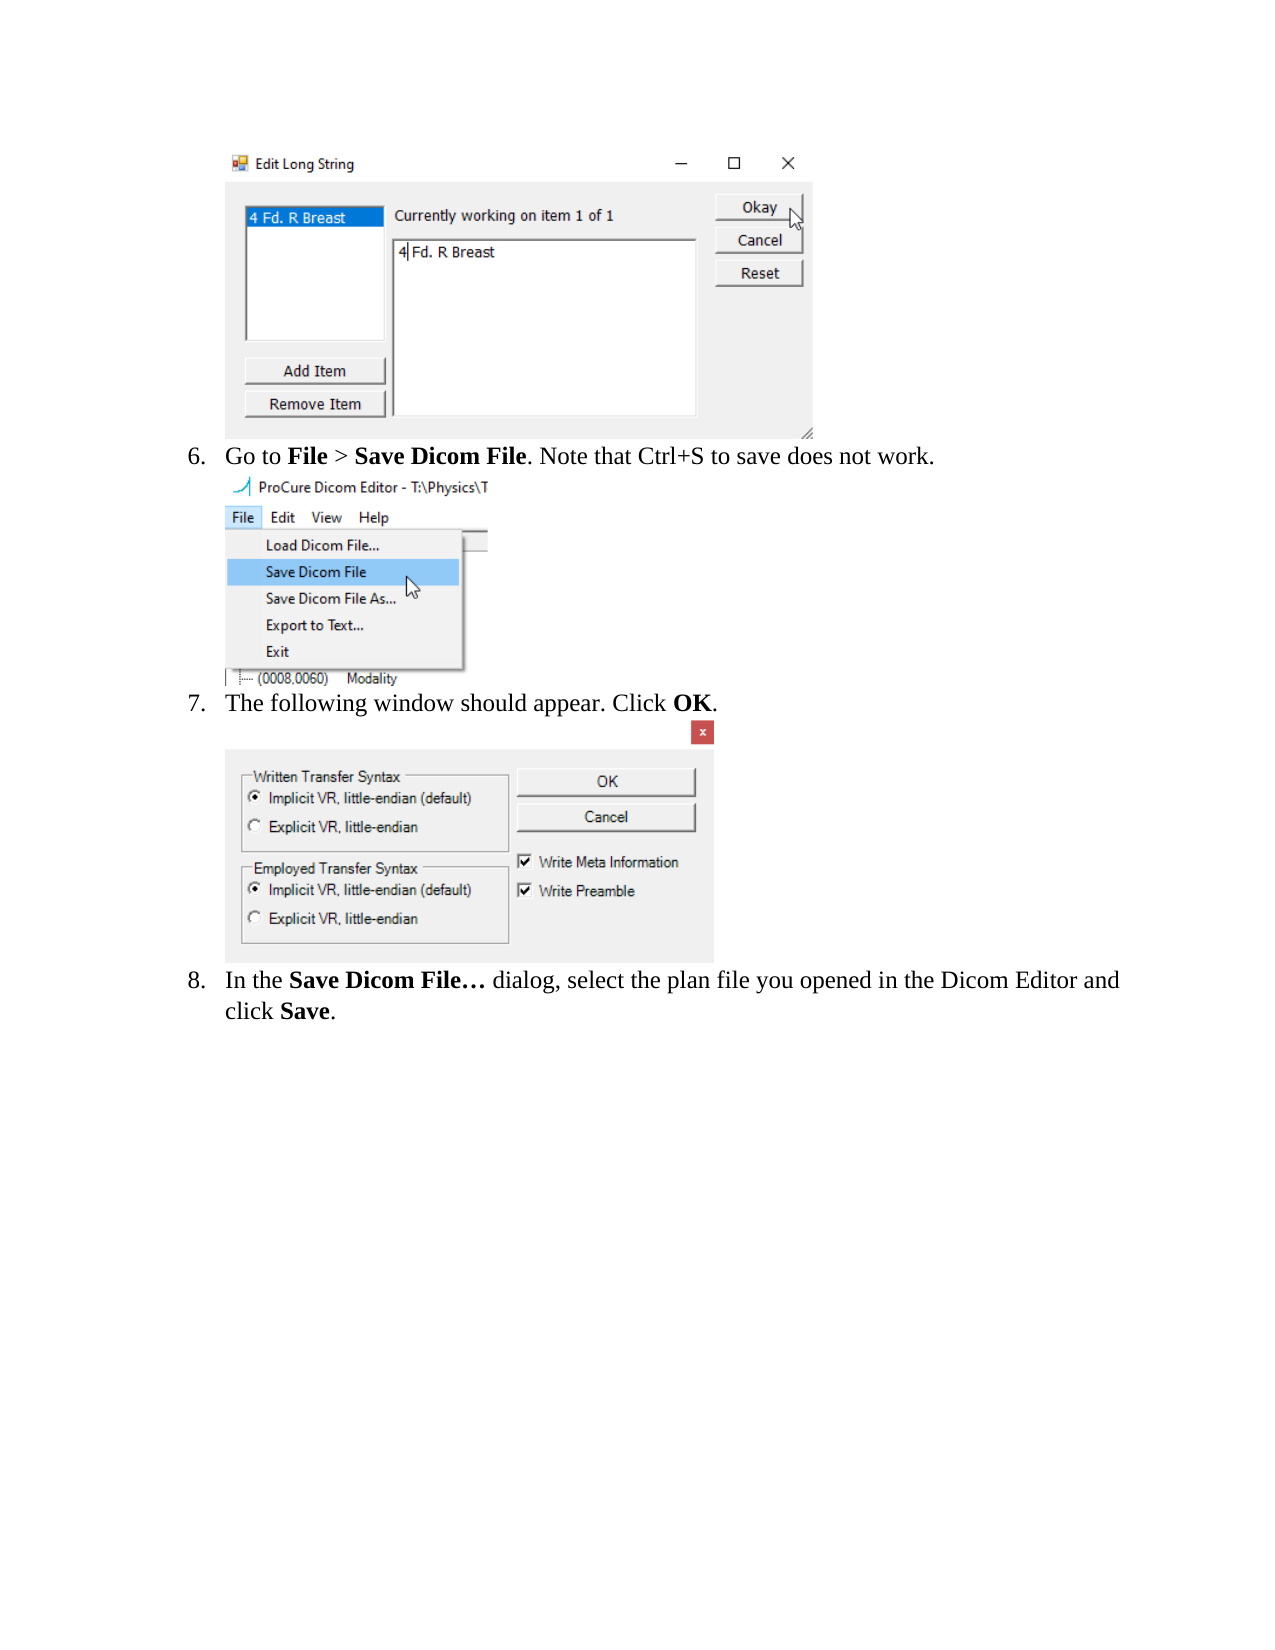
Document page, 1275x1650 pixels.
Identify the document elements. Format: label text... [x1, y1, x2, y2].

list In the Save Dicom File… dialog, select the plan file you opened in the Dicom Editor and click Save. [187, 965, 1125, 1025]
picture [225, 472, 488, 686]
list Go to File > Save Dicom File. Note that Ctrl+S to save does not work. [187, 441, 1125, 470]
picture [225, 718, 714, 963]
picture [225, 150, 813, 439]
